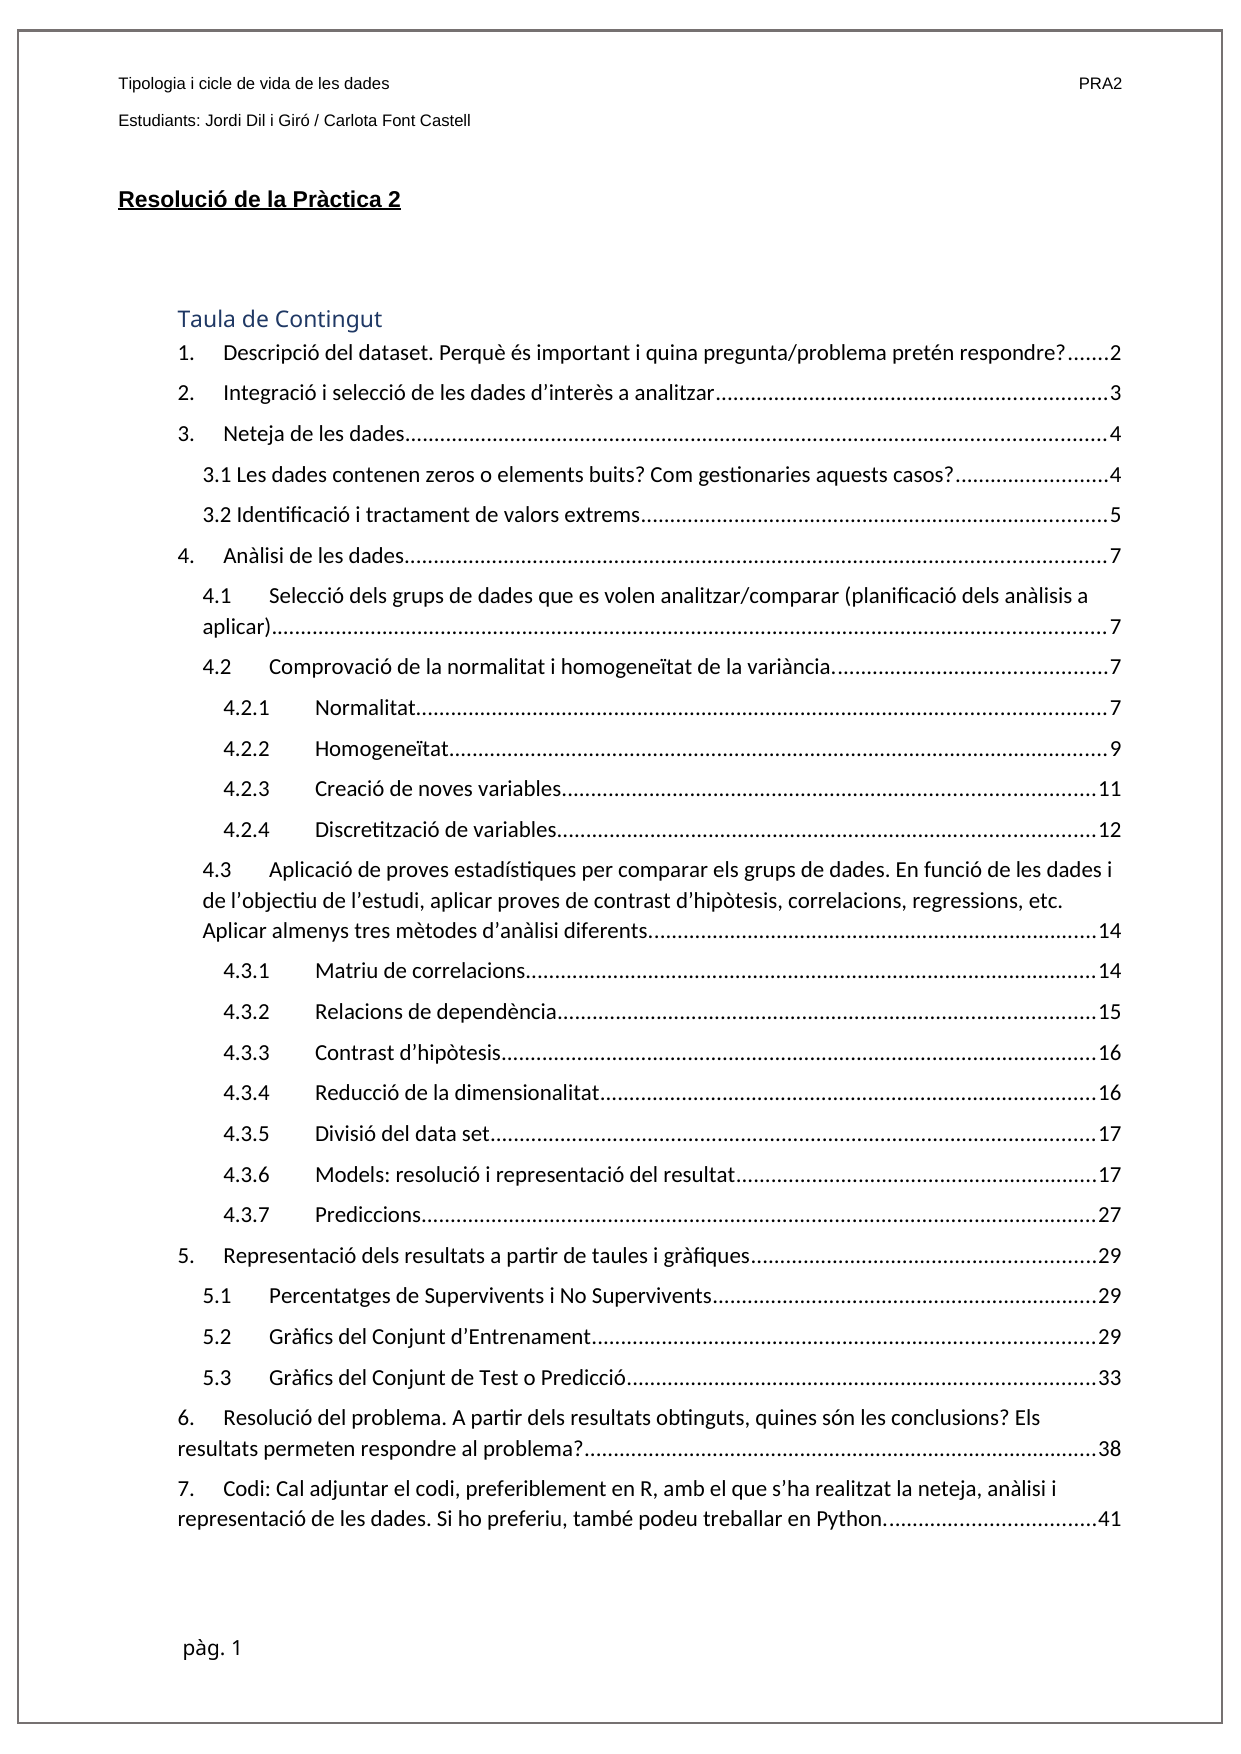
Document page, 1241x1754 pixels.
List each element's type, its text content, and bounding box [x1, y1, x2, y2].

text Resolució de la Pràctica 2 [118, 186, 1137, 212]
